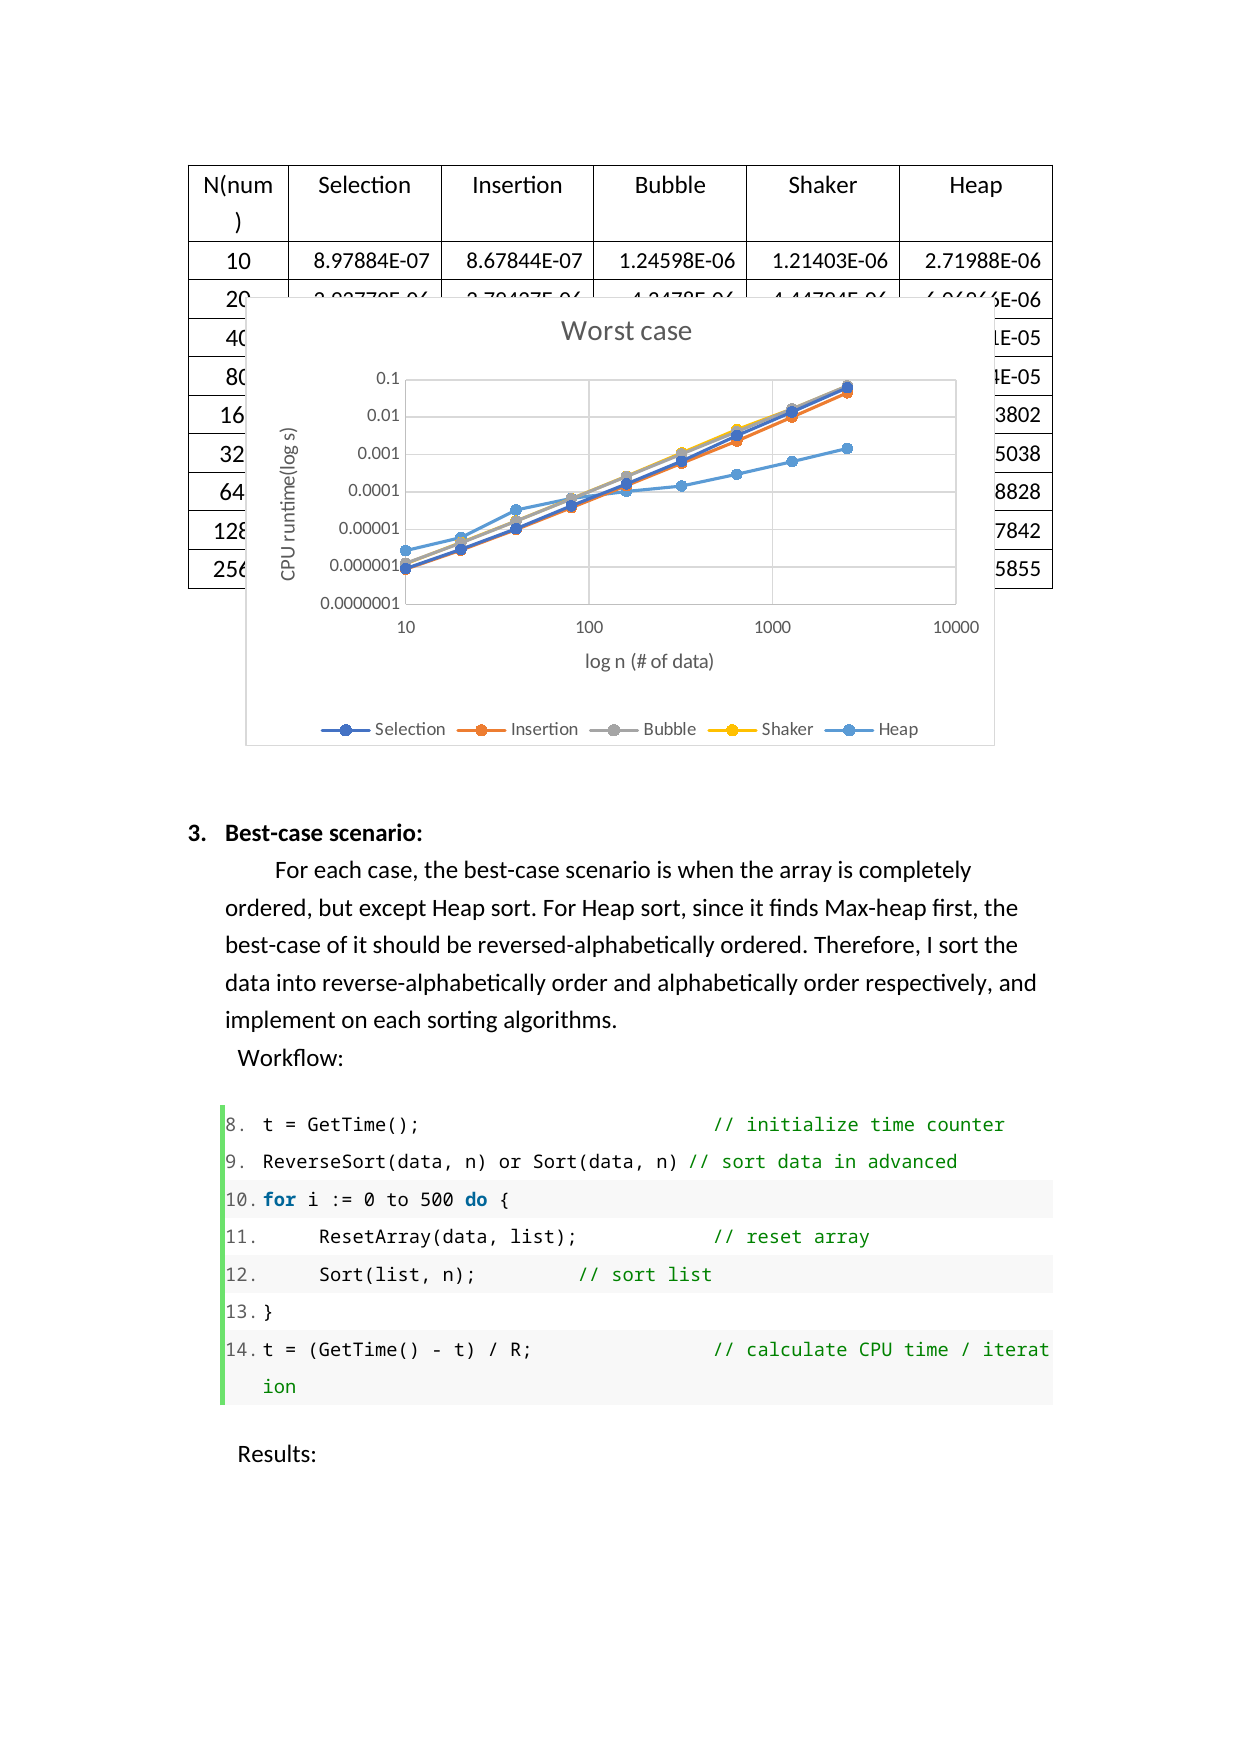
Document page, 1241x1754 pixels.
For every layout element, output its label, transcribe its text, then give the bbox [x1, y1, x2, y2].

table_cell 20 [189, 280, 288, 318]
table_cell 0.000298828 [995, 473, 1052, 510]
table_cell 3.31621E-05 [995, 319, 1052, 356]
table_cell 0.000647842 [995, 511, 1052, 549]
table_cell 2.93779E-06 [289, 280, 441, 297]
table_cell 40 [189, 319, 245, 356]
list } [225, 1293, 1053, 1330]
table_cell 0.00145855 [995, 550, 1052, 587]
table_cell 4.44794E-06 [747, 280, 899, 297]
list t = GetTime(); // initialize time counter [225, 1105, 1053, 1143]
table_header Shaker [747, 166, 899, 241]
table_cell 6.06966E-06 [900, 280, 1052, 318]
list for i := 0 to 500 do { [225, 1180, 1053, 1218]
table_cell 0.000145038 [995, 434, 1052, 472]
table_header Bubble [594, 166, 746, 241]
list Sort(list, n); // sort list [225, 1255, 1053, 1293]
table_cell 1280 [189, 511, 245, 549]
table_cell 2.71988E-06 [900, 242, 1052, 279]
table_cell 640 [189, 473, 245, 510]
table_cell 80 [189, 357, 245, 395]
table_cell 0.000103802 [995, 396, 1052, 433]
table_cell 6.75364E-05 [995, 357, 1052, 395]
table_cell 160 [189, 396, 245, 433]
text Workflow: [187, 1038, 1053, 1076]
table_cell 10 [189, 242, 288, 279]
list For each case, the best-case scenario is when the array is completely ordered, but except Heap sort. For Heap sort, since it finds Max-heap first, the best-case of it should be reversed-alphabetically ordered. Therefore, I sort the data into reverse-alphabetically order and alphabetically order respectively, and implement on each sorting algorithms. [225, 851, 1053, 1038]
list Best-case scenario: [187, 813, 1053, 851]
table_cell 1.21403E-06 [747, 242, 899, 279]
table_cell 2560 [189, 550, 245, 587]
table_header Selection [289, 166, 441, 241]
table_header Heap [900, 166, 1052, 241]
list ReverseSort(data, n) or Sort(data, n) // sort data in advanced [225, 1143, 1053, 1180]
table_cell 2.79427E-06 [442, 280, 593, 297]
table_cell 320 [189, 434, 245, 472]
table_cell 4.3478E-06 [594, 280, 746, 297]
list t = (GetTime() - t) / R; // calculate CPU time / iteration [225, 1330, 1053, 1405]
table_cell 1.24598E-06 [594, 242, 746, 279]
list ResetArray(data, list); // reset array [225, 1218, 1053, 1255]
table_header Insertion [442, 166, 593, 241]
table_header N(num) [189, 166, 288, 241]
table_cell 8.97884E-07 [289, 242, 441, 279]
text Results: [187, 1434, 1053, 1472]
table_cell 8.67844E-07 [442, 242, 593, 279]
